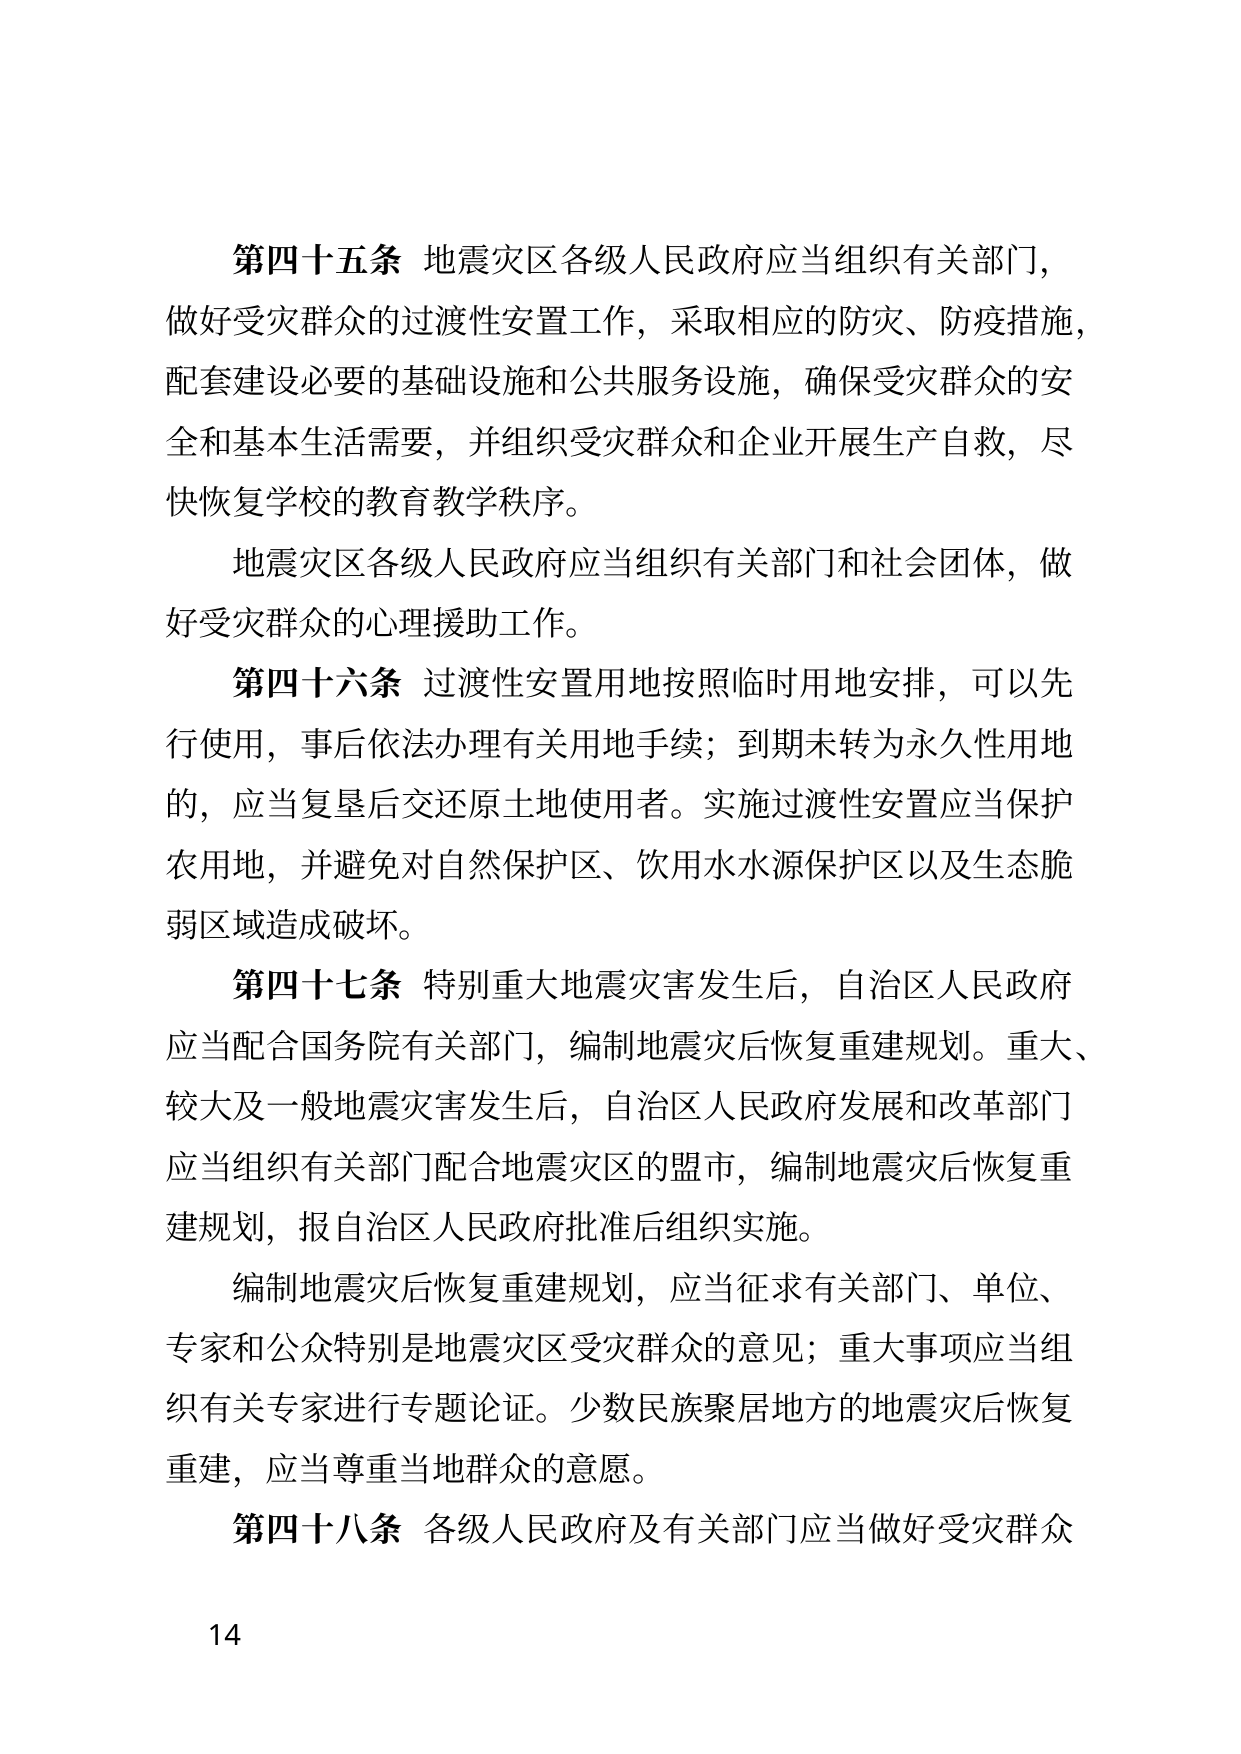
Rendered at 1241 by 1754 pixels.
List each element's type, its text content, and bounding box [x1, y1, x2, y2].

text 第四十六条 过渡性安置用地按照临时用地安排，可以先行使用，事后依法办理有关用地手续；到期未转为永久性用地的，应当复垦后交还原土地使用者。实施过渡性安置应当保护农用地，并避免对自然保护区、饮用水水源保护区以及生态脆弱区域造成破坏。 [165, 647, 1075, 949]
text 编制地震灾后恢复重建规划，应当征求有关部门、单位、专家和公众特别是地震灾区受灾群众的意见；重大事项应当组织有关专家进行专题论证。少数民族聚居地方的地震灾后恢复重建，应当尊重当地群众的意愿。 [165, 1252, 1075, 1493]
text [165, 1493, 1075, 1554]
text 第四十七条 特别重大地震灾害发生后，自治区人民政府应当配合国务院有关部门，编制地震灾后恢复重建规划。重大、较大及一般地震灾害发生后，自治区人民政府发展和改革部门应当组织有关部门配合地震灾区的盟市，编制地震灾后恢复重建规划，报自治区人民政府批准后组织实施。 [165, 949, 1075, 1252]
text 地震灾区各级人民政府应当组织有关部门和社会团体，做好受灾群众的心理援助工作。 [165, 527, 1075, 647]
text 第四十五条 地震灾区各级人民政府应当组织有关部门，做好受灾群众的过渡性安置工作，采取相应的防灾、防疫措施，配套建设必要的基础设施和公共服务设施，确保受灾群众的安全和基本生活需要，并组织受灾群众和企业开展生产自救，尽快恢复学校的教育教学秩序。 [165, 224, 1075, 527]
